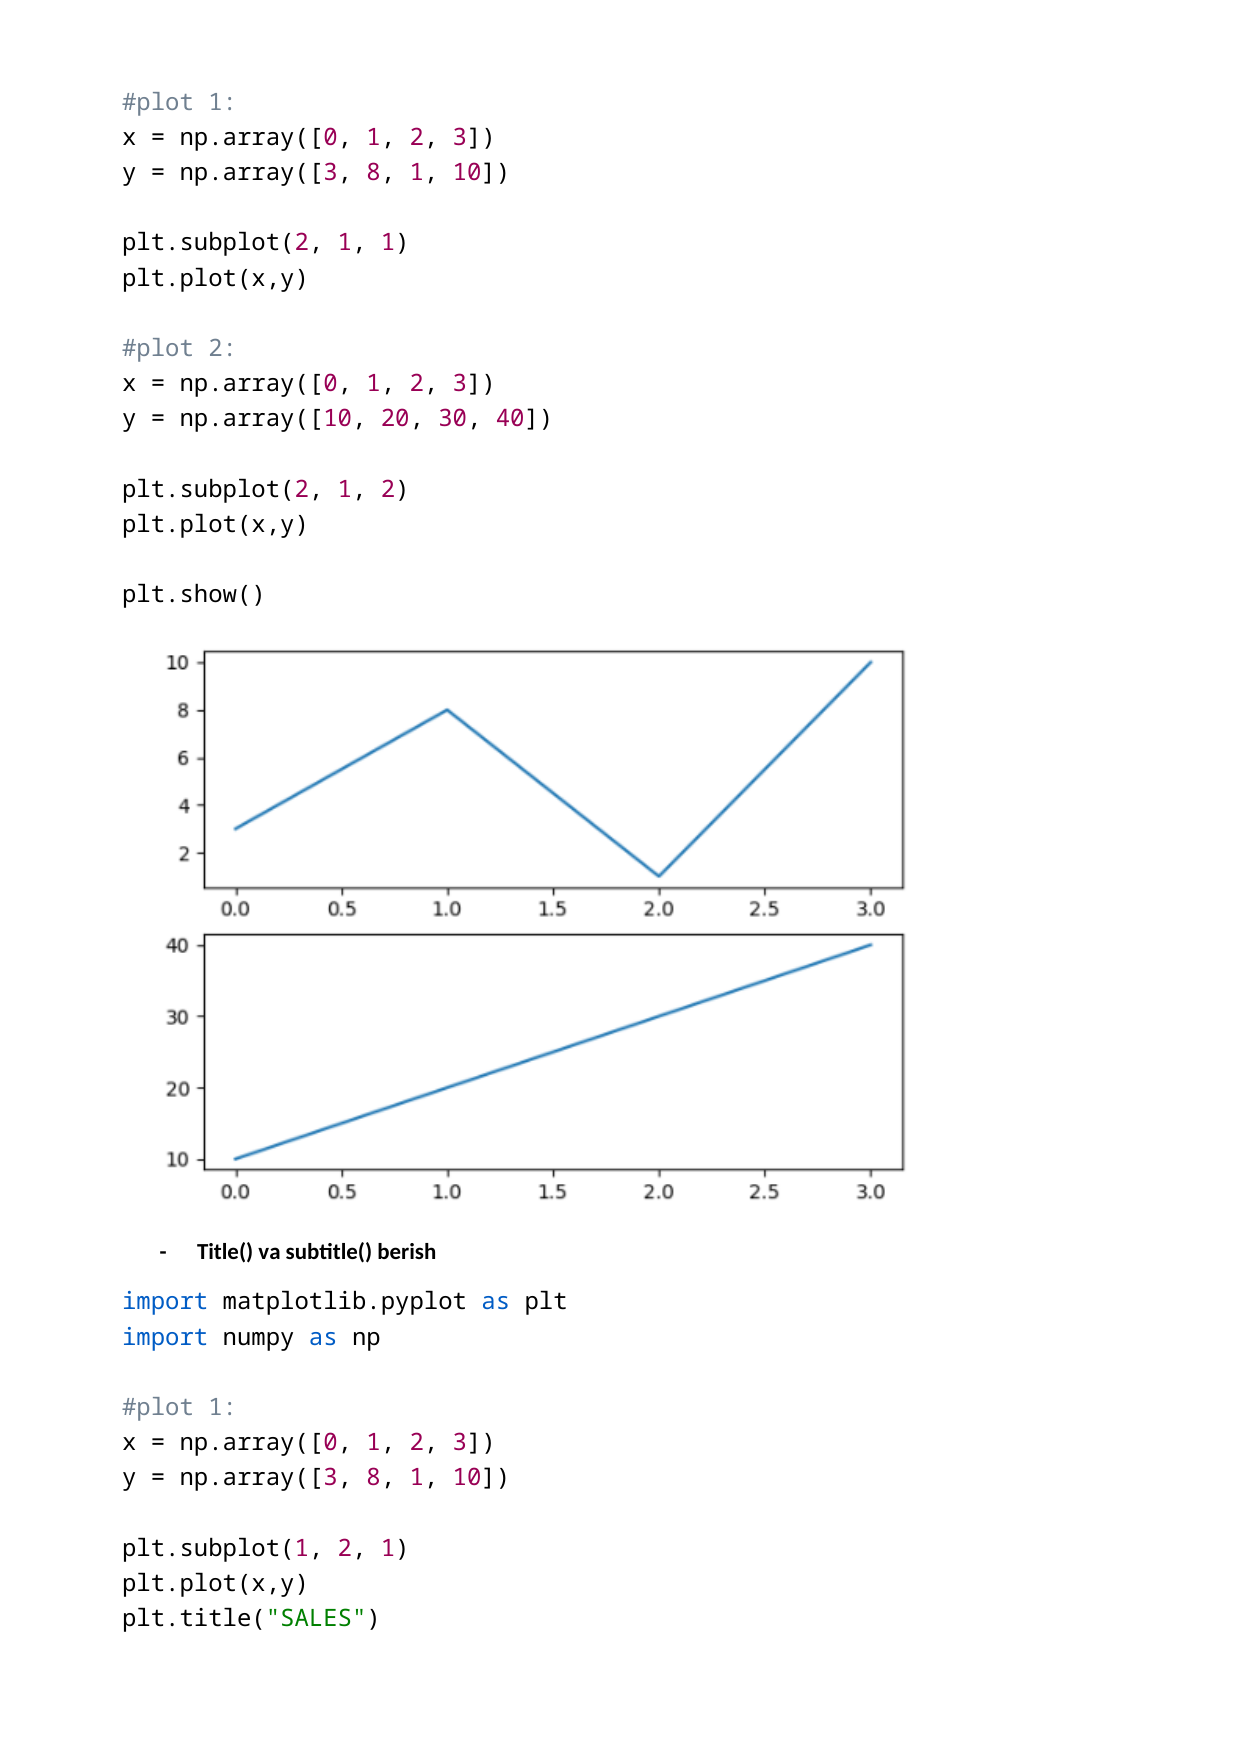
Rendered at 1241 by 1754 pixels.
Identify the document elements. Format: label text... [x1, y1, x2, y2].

picture [121, 629, 935, 1219]
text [122, 84, 1153, 610]
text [122, 1284, 1153, 1669]
list Title() va subtitle() berish [159, 1237, 1153, 1265]
